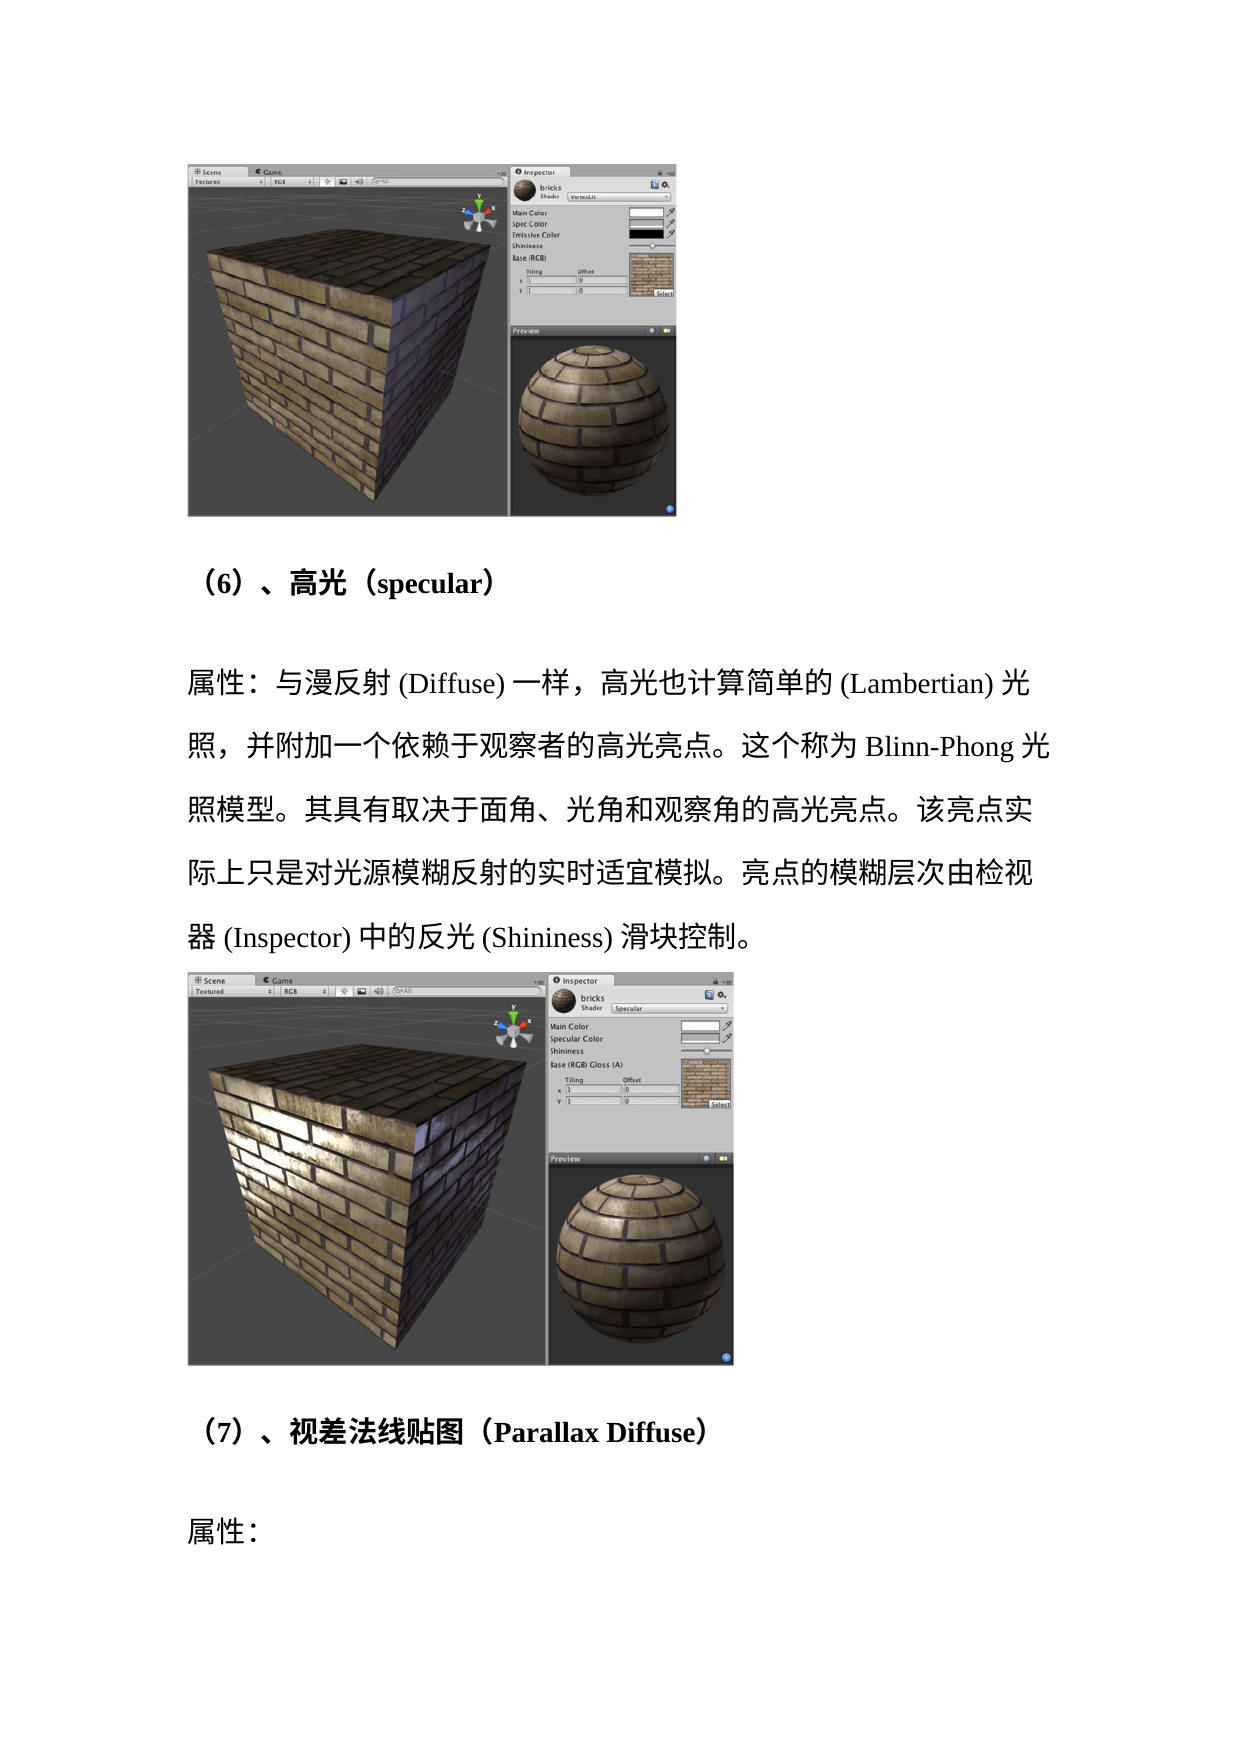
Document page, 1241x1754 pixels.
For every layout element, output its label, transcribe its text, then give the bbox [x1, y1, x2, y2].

text 属性： [187, 1508, 1053, 1551]
subtitle （6）、高光（specular） [187, 559, 1053, 602]
picture [187, 972, 734, 1366]
subtitle （7）、视差法线贴图（Parallax Diffuse） [187, 1408, 1053, 1450]
picture [187, 164, 677, 517]
